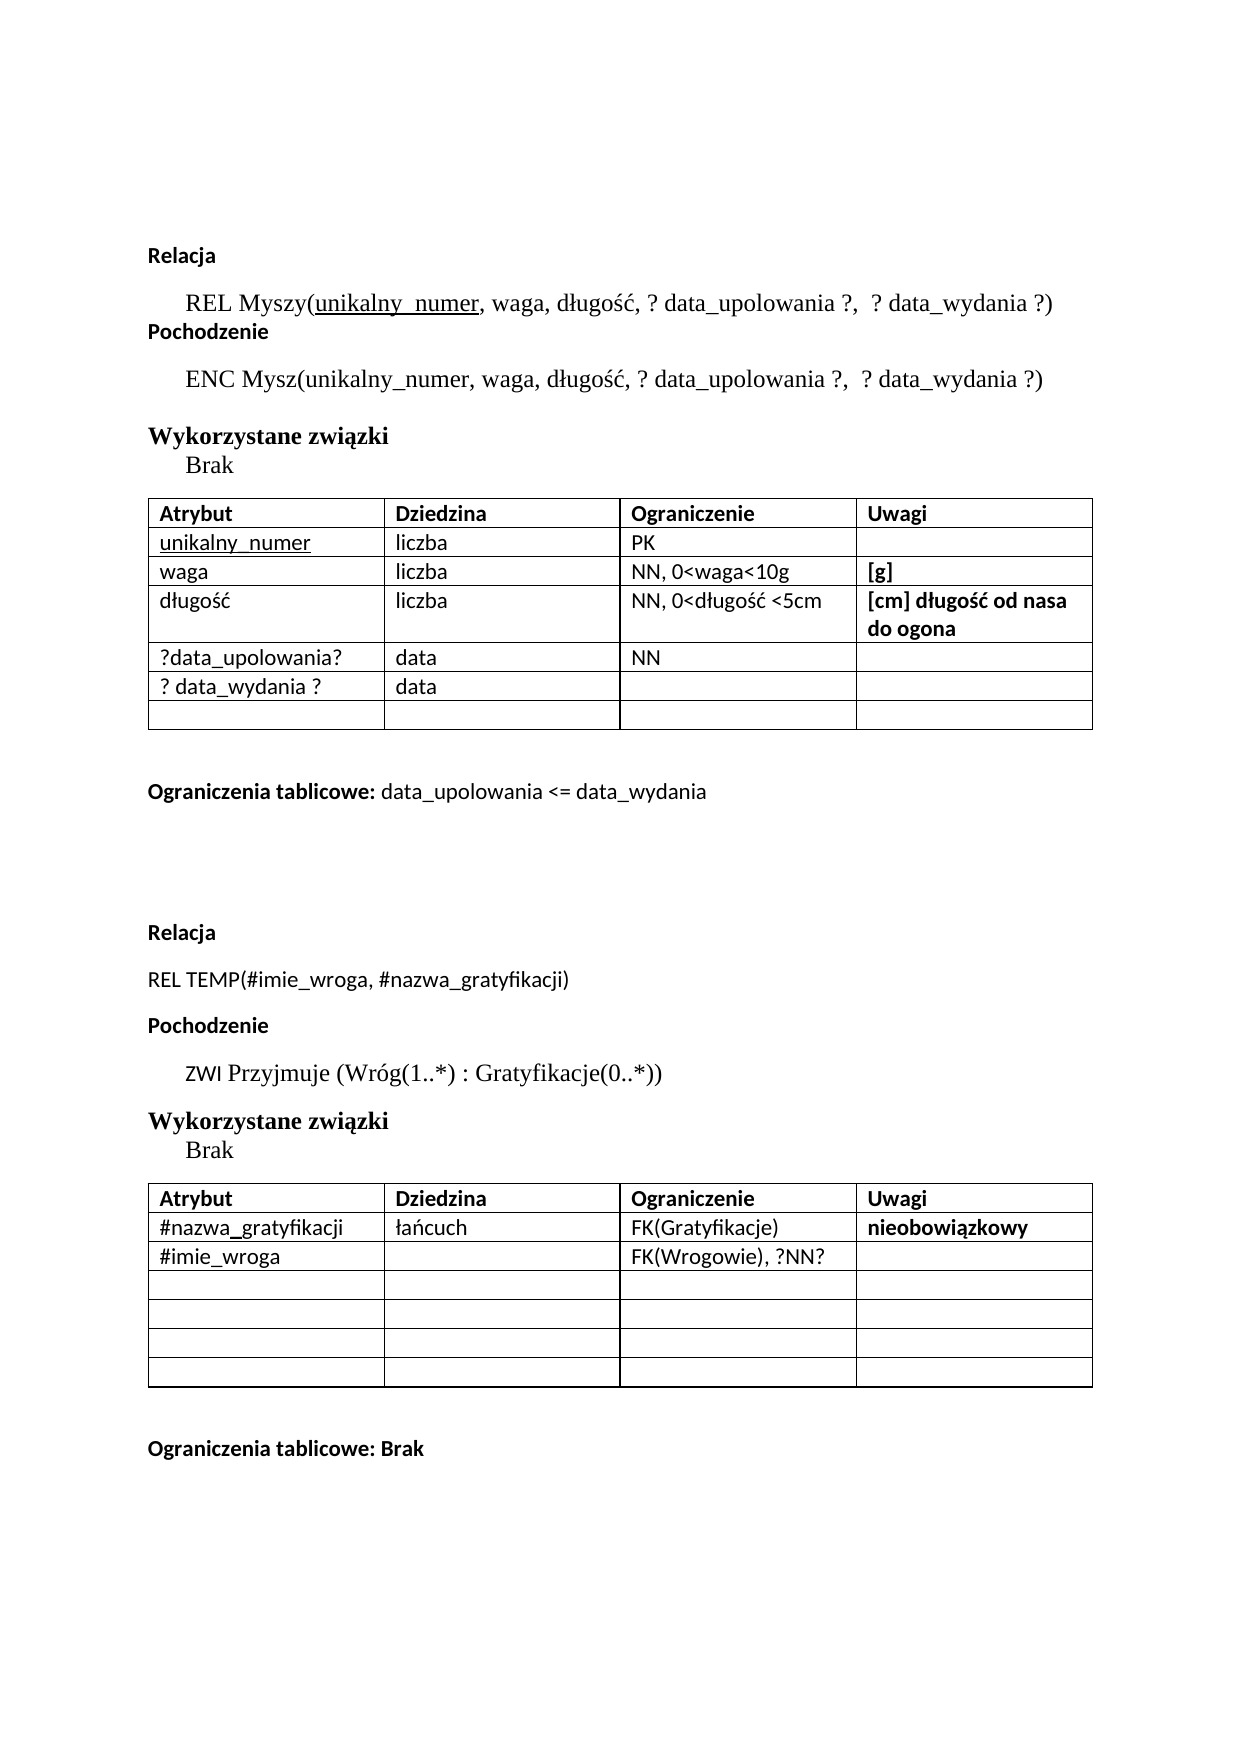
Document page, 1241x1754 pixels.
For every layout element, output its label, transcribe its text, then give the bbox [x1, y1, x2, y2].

table_cell [857, 528, 1092, 556]
table_cell liczba [385, 557, 619, 585]
text Pochodzenie [148, 1012, 1093, 1039]
table_cell FK(Gratyfikacje) [621, 1213, 856, 1241]
table_cell [857, 672, 1092, 700]
table_cell NN [621, 643, 856, 671]
table_cell data [385, 643, 619, 671]
table_header Dziedzina [385, 499, 619, 527]
text Ograniczenia tablicowe: data_upolowania <= data_wydania [148, 777, 1093, 805]
table_cell [149, 1300, 384, 1328]
table_cell [385, 1358, 619, 1386]
table_cell [cm] długość od nasa do ogona [857, 586, 1092, 642]
table_cell [g] [857, 557, 1092, 585]
table_cell [385, 1271, 619, 1299]
table_cell unikalny_numer [149, 528, 384, 556]
text Wykorzystane związki [148, 1106, 1093, 1135]
table_cell [857, 1242, 1092, 1270]
table_cell [385, 1300, 619, 1328]
table_cell [385, 1242, 619, 1270]
table_cell [621, 1358, 856, 1386]
table_cell [385, 1329, 619, 1357]
table_cell PK [621, 528, 856, 556]
table_header Dziedzina [385, 1184, 619, 1212]
text ENC Mysz(unikalny_numer, waga, długość, ? data_upolowania ?, ? data_wydania ?) [185, 364, 1093, 393]
text Pochodzenie [148, 317, 1093, 345]
table_header Ograniczenie [621, 499, 856, 527]
table_cell [621, 1329, 856, 1357]
table_cell data [385, 672, 619, 700]
text Relacja [148, 241, 1093, 269]
text Wykorzystane związki [148, 421, 1093, 450]
table_cell [857, 643, 1092, 671]
table_cell długość [149, 586, 384, 642]
table_cell [857, 1271, 1092, 1299]
table_cell [857, 1300, 1092, 1328]
text Ograniczenia tablicowe: Brak [148, 1434, 1093, 1462]
table_cell #nazwa_gratyfikacji [149, 1213, 384, 1241]
table_header Uwagi [857, 499, 1092, 527]
table_cell [149, 1358, 384, 1386]
table_header Atrybut [149, 499, 384, 527]
table_cell [149, 1329, 384, 1357]
table_cell FK(Wrogowie), ?NN? [621, 1242, 856, 1270]
table_cell ?data_upolowania? [149, 643, 384, 671]
text ZWI Przyjmuje (Wróg(1..*) : Gratyfikacje(0..*)) [185, 1058, 1093, 1087]
table_header Ograniczenie [621, 1184, 856, 1212]
table_cell liczba [385, 528, 619, 556]
text Brak [185, 450, 1093, 479]
table_cell [621, 1271, 856, 1299]
text Brak [185, 1135, 1093, 1164]
text REL TEMP(#imie_wroga, #nazwa_gratyfikacji) [148, 965, 1093, 993]
table_cell [621, 672, 856, 700]
text REL Myszy(unikalny_numer, waga, długość, ? data_upolowania ?, ? data_wydania ?) [185, 288, 1093, 317]
table_header Atrybut [149, 1184, 384, 1212]
table_cell [385, 701, 619, 729]
table_cell [857, 1358, 1092, 1386]
table_cell nieobowiązkowy [857, 1213, 1092, 1241]
table_cell [149, 1271, 384, 1299]
table_cell [621, 701, 856, 729]
table_cell liczba [385, 586, 619, 642]
table_cell waga [149, 557, 384, 585]
table_header Uwagi [857, 1184, 1092, 1212]
table_cell #imie_wroga [149, 1242, 384, 1270]
table_cell łańcuch [385, 1213, 619, 1241]
table_cell [857, 1329, 1092, 1357]
table_cell [857, 701, 1092, 729]
text Relacja [148, 918, 1093, 946]
table_cell [621, 1300, 856, 1328]
table_cell NN, 0<waga<10g [621, 557, 856, 585]
table_cell ? data_wydania ? [149, 672, 384, 700]
table_cell [149, 701, 384, 729]
table_cell NN, 0<długość <5cm [621, 586, 856, 642]
